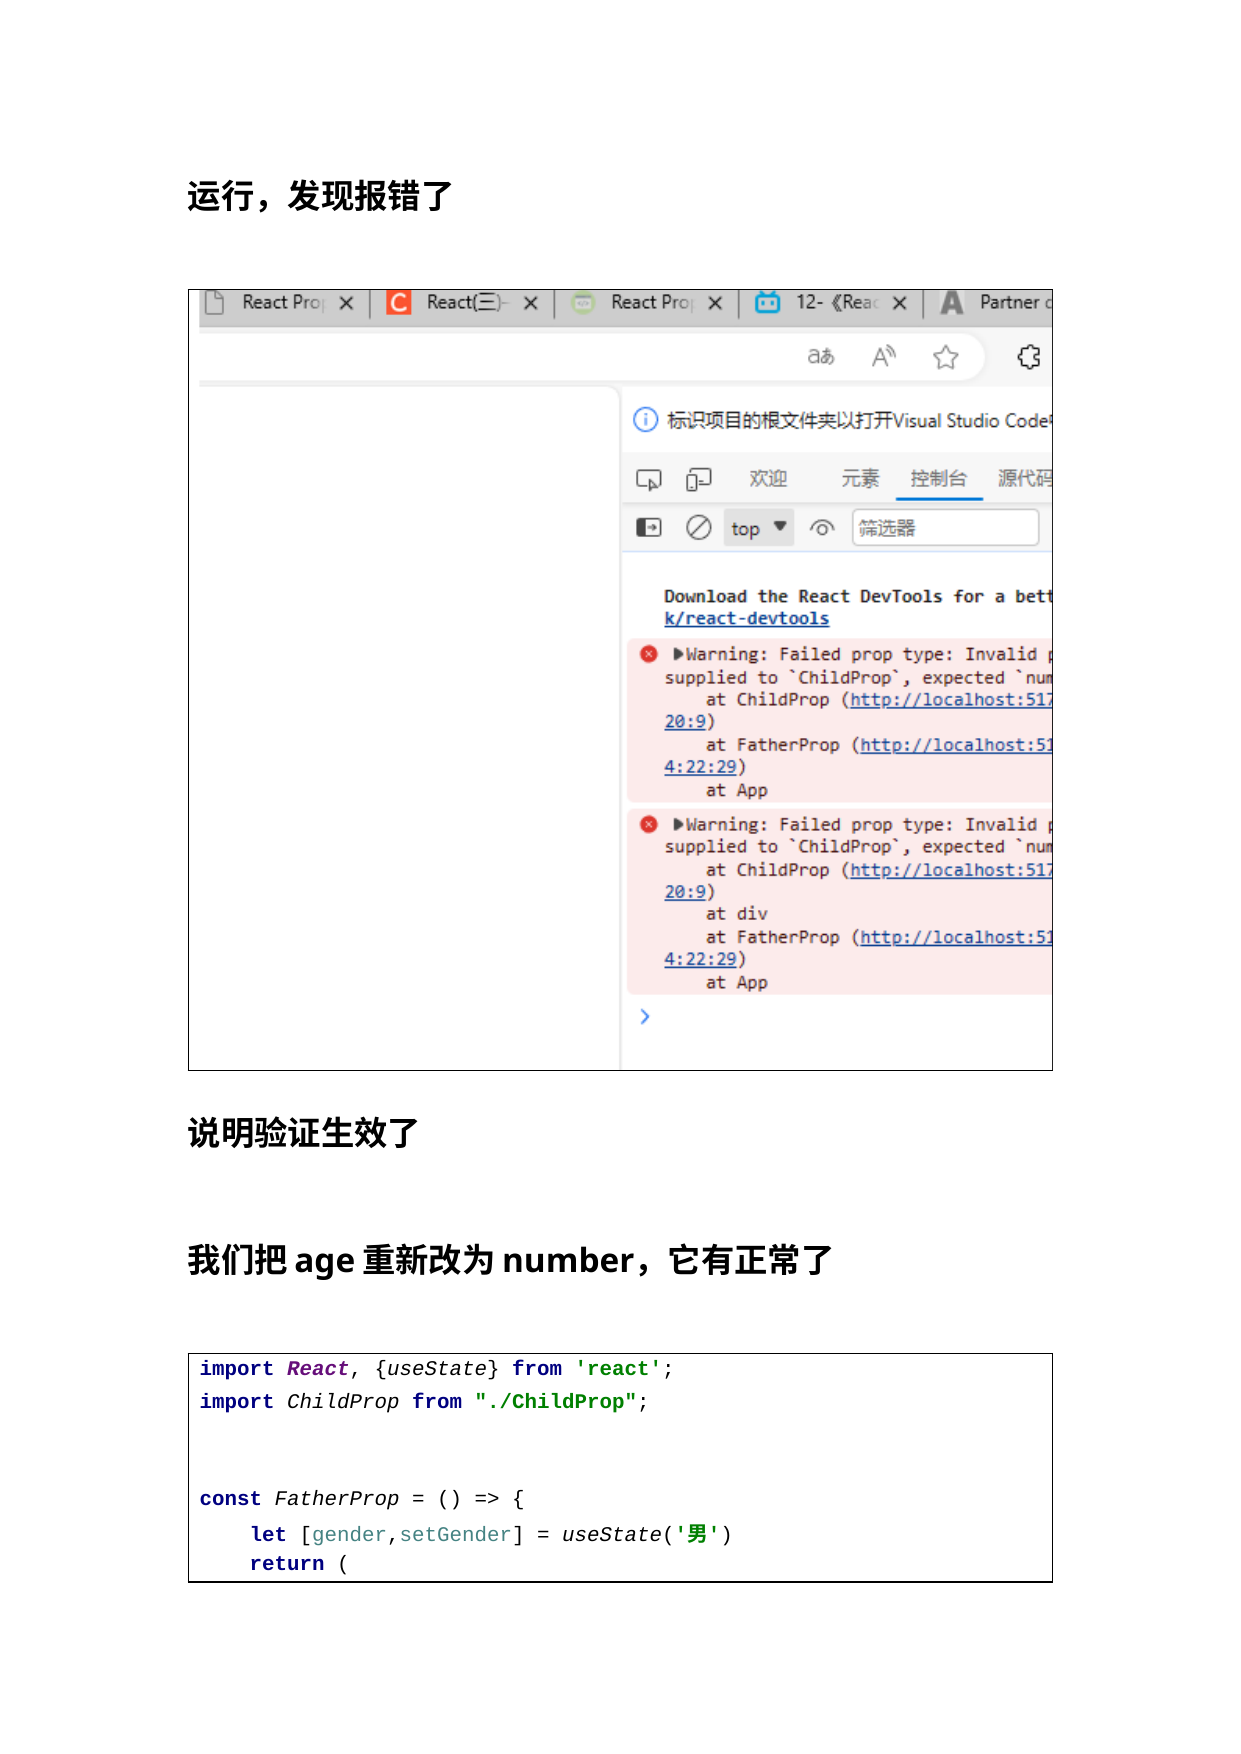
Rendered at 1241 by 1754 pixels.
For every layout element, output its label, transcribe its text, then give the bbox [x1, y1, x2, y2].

subtitle 我们把age重新改为number，它有正常了 [187, 1226, 1053, 1291]
subtitle 说明验证生效了 [187, 1098, 1053, 1163]
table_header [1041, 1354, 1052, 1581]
table_header [189, 290, 199, 1070]
subtitle 运行，发现报错了 [187, 162, 1053, 227]
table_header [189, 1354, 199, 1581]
picture [199, 290, 1053, 1070]
